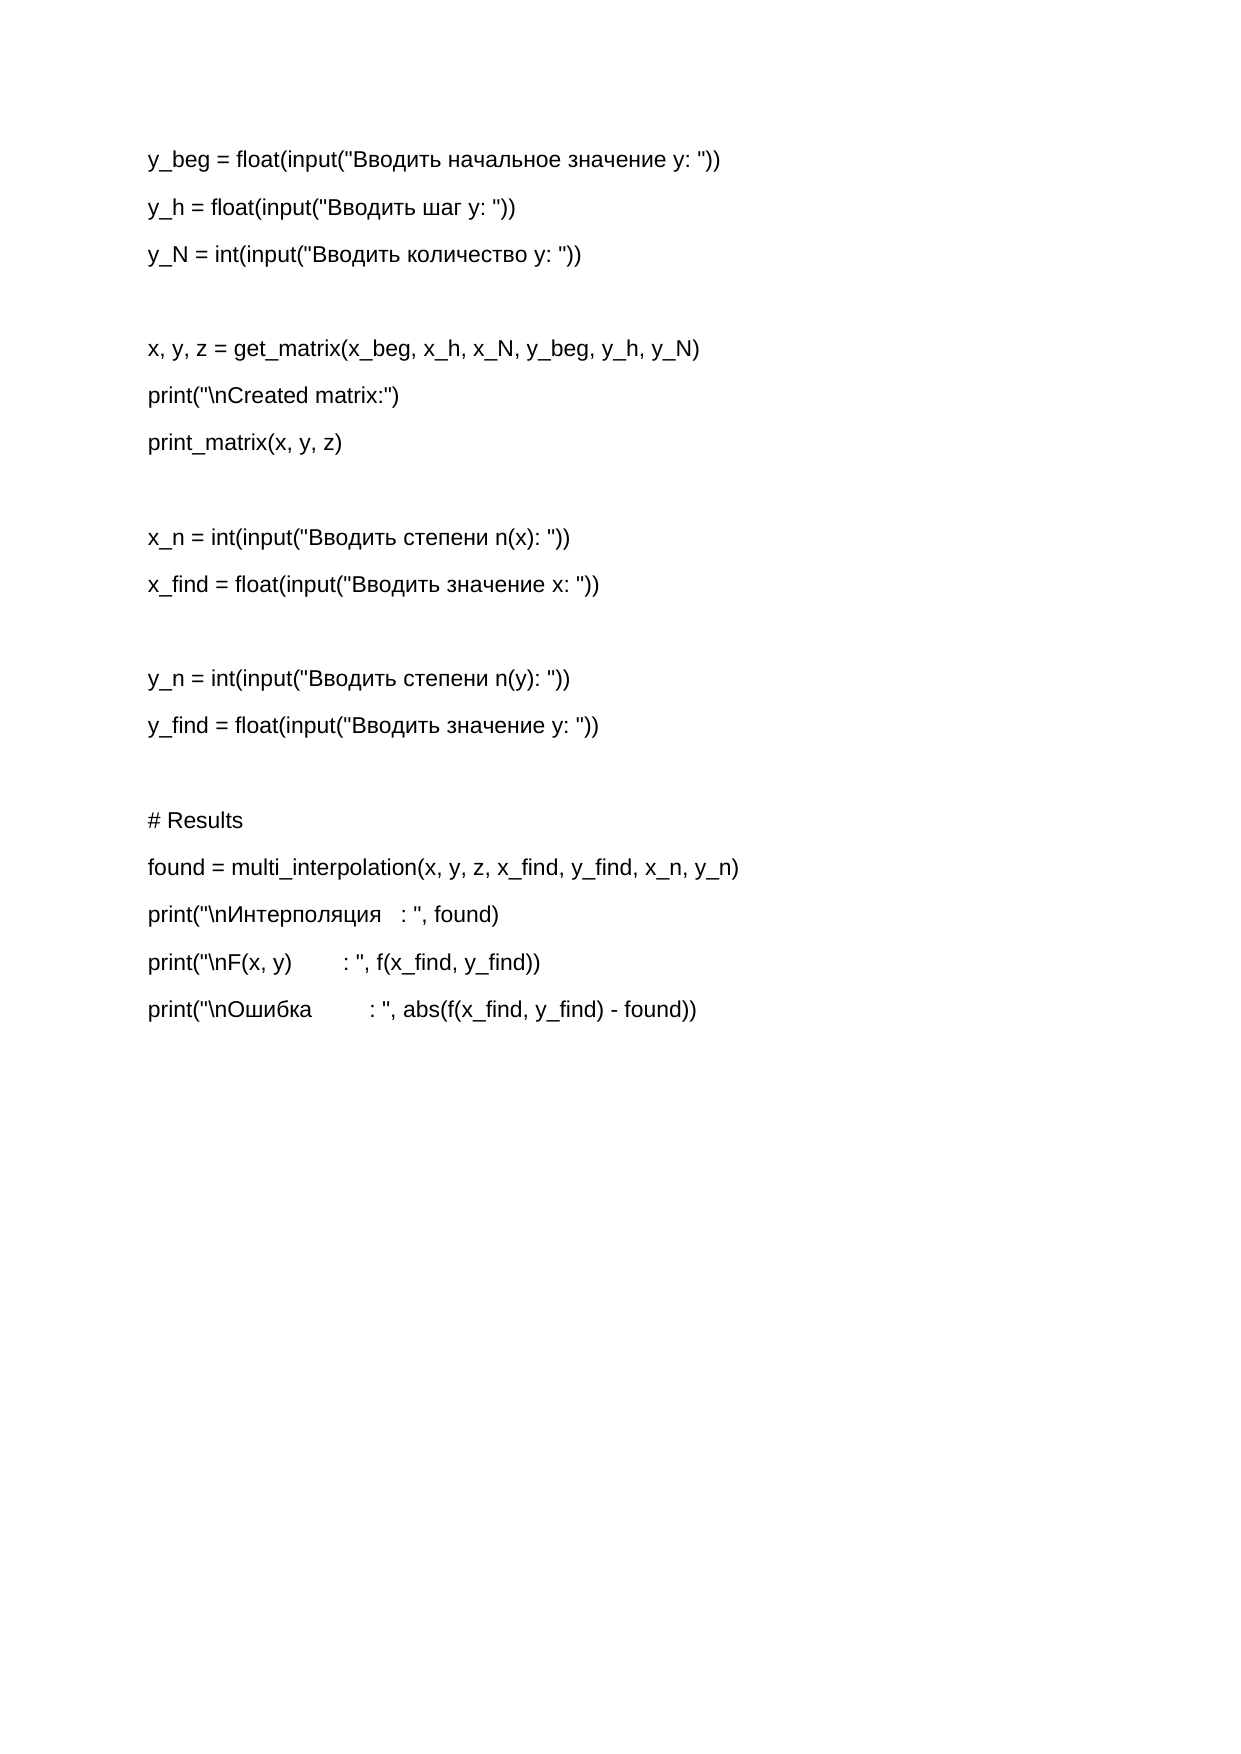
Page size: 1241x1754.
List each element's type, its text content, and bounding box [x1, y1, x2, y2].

text y_n = int(input("Вводить степени n(y): ")) [148, 665, 1181, 692]
text print_matrix(x, y, z) [148, 429, 1181, 456]
text found = multi_interpolation(x, y, z, x_find, y_find, x_n, y_n) [148, 854, 1181, 880]
text print("\nОшибка : ", abs(f(x_find, y_find) - found)) [148, 996, 1181, 1022]
text # Results [148, 807, 1181, 833]
text print("\nИнтерполяция : ", found) [148, 901, 1181, 928]
text y_h = float(input("Вводить шаг y: ")) [148, 193, 1181, 220]
text y_find = float(input("Вводить значение y: ")) [148, 712, 1181, 739]
text x_find = float(input("Вводить значение x: ")) [148, 571, 1181, 597]
text x_n = int(input("Вводить степени n(x): ")) [148, 524, 1181, 550]
text y_N = int(input("Вводить количество y: ")) [148, 241, 1181, 267]
text print("\nF(x, y) : ", f(x_find, y_find)) [148, 948, 1181, 975]
text y_beg = float(input("Вводить начальное значение y: ")) [148, 146, 1181, 173]
text print("\nCreated matrix:") [148, 382, 1181, 408]
text x, y, z = get_matrix(x_beg, x_h, x_N, y_beg, y_h, y_N) [148, 335, 1181, 361]
